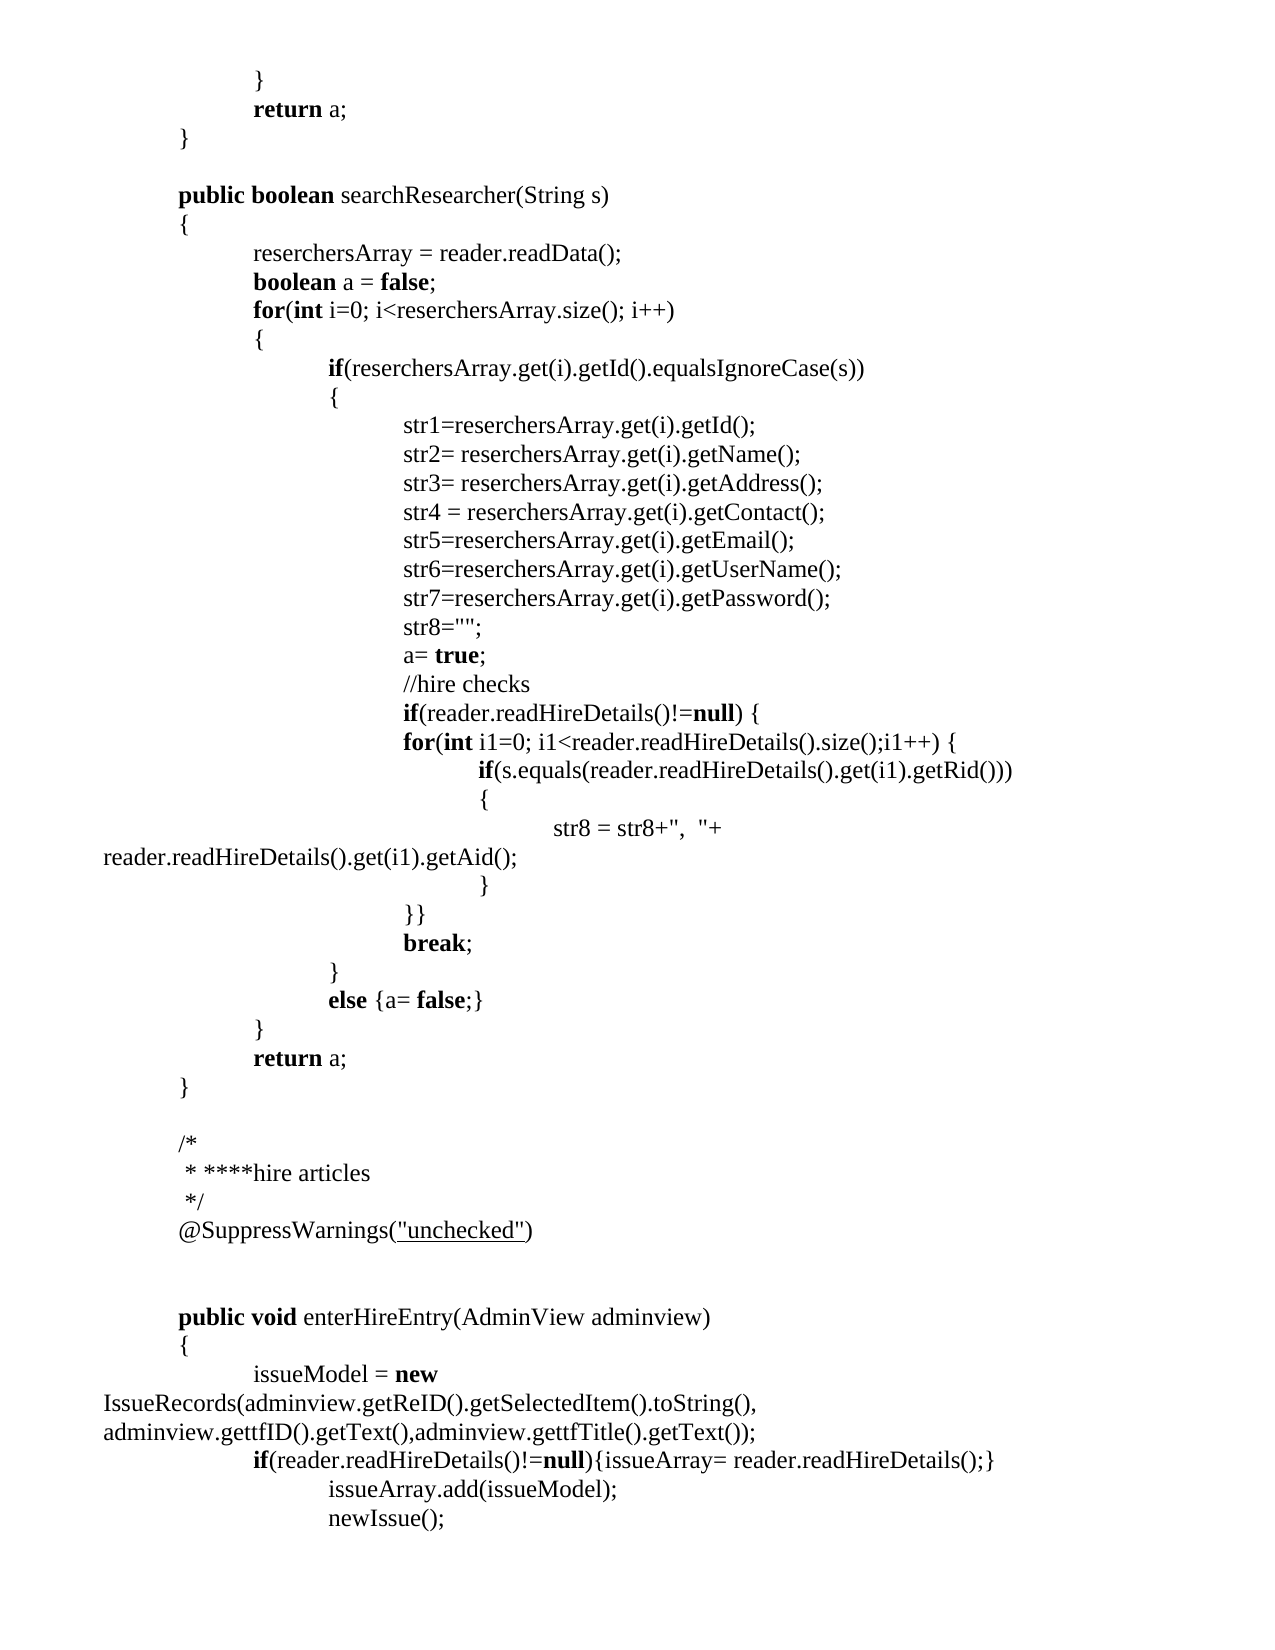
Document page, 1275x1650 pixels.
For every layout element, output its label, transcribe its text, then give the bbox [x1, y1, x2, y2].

text str2= reserchersArray.get(i).getName(); [103, 439, 1097, 468]
text { [103, 324, 1097, 353]
text boolean a = false; [103, 267, 1097, 296]
text str6=reserchersArray.get(i).getUserName(); [103, 554, 1097, 583]
text */ [103, 1187, 1097, 1216]
text if(reader.readHireDetails()!=null){issueArray= reader.readHireDetails();} [103, 1446, 1097, 1474]
text if(reader.readHireDetails()!=null) { [103, 698, 1097, 727]
text for(int i=0; i<reserchersArray.size(); i++) [103, 296, 1097, 324]
text } [103, 871, 1097, 899]
text if(reserchersArray.get(i).getId().equalsIgnoreCase(s)) [103, 353, 1097, 382]
text { [103, 784, 1097, 813]
text } [103, 123, 1097, 152]
text issueModel = new IssueRecords(adminview.getReID().getSelectedItem().toString(), adminview.gettfID().getText(),adminview.gettfTitle().getText()); [103, 1359, 1097, 1446]
text } [103, 957, 1097, 986]
text reserchersArray = reader.readData(); [103, 238, 1097, 267]
text str5=reserchersArray.get(i).getEmail(); [103, 526, 1097, 554]
text newIssue(); [103, 1503, 1097, 1532]
text public void enterHireEntry(AdminView adminview) [103, 1302, 1097, 1331]
text { [103, 209, 1097, 238]
text a= true; [103, 641, 1097, 669]
text return a; [103, 1043, 1097, 1072]
text /* [103, 1129, 1097, 1158]
text str4 = reserchersArray.get(i).getContact(); [103, 497, 1097, 526]
text str8 = str8+", "+ reader.readHireDetails().get(i1).getAid(); [103, 813, 1097, 871]
text { [103, 1331, 1097, 1359]
text } [103, 1072, 1097, 1101]
text } [103, 1014, 1097, 1043]
text issueArray.add(issueModel); [103, 1474, 1097, 1503]
text }} [103, 899, 1097, 928]
text str3= reserchersArray.get(i).getAddress(); [103, 468, 1097, 497]
text str8=""; [103, 612, 1097, 641]
text break; [103, 928, 1097, 957]
text str1=reserchersArray.get(i).getId(); [103, 411, 1097, 439]
text str7=reserchersArray.get(i).getPassword(); [103, 583, 1097, 612]
text if(s.equals(reader.readHireDetails().get(i1).getRid())) [103, 756, 1097, 784]
text public boolean searchResearcher(String s) [103, 181, 1097, 209]
text return a; [103, 94, 1097, 123]
text for(int i1=0; i1<reader.readHireDetails().size();i1++) { [103, 727, 1097, 756]
text @SuppressWarnings("unchecked") [103, 1216, 1097, 1244]
text { [103, 382, 1097, 411]
text * ****hire articles [103, 1158, 1097, 1187]
text else {a= false;} [103, 986, 1097, 1014]
text } [103, 66, 1097, 94]
text //hire checks [103, 669, 1097, 698]
